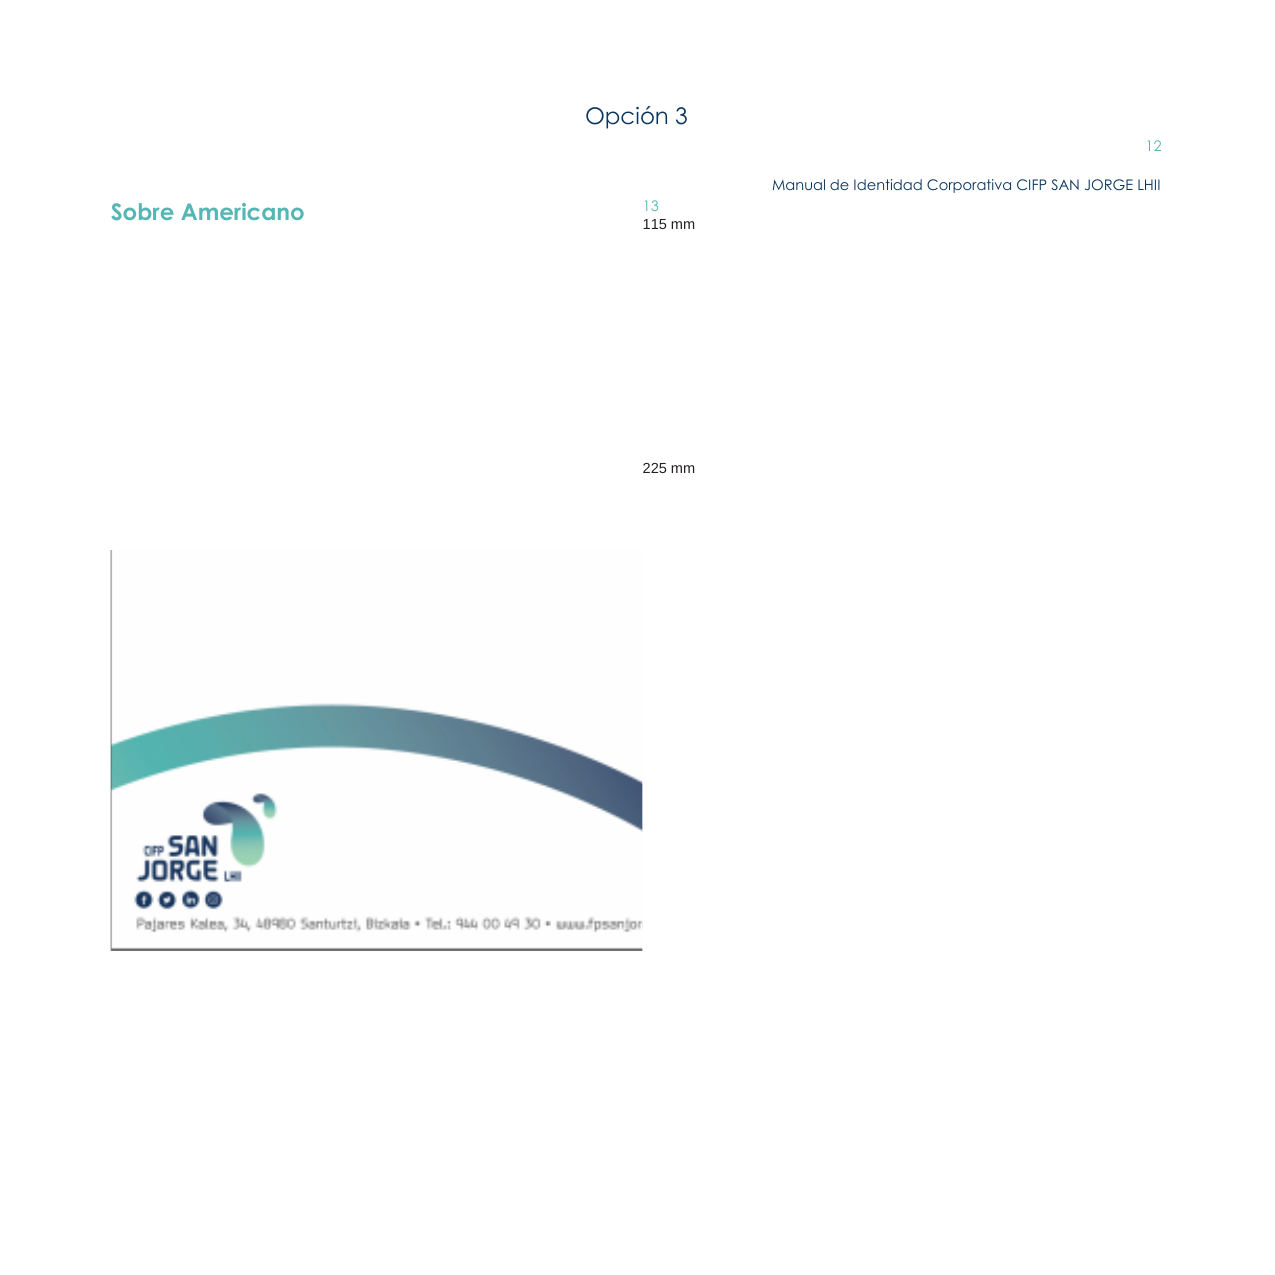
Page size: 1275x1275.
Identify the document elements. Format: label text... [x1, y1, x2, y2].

text 13 [642, 195, 1174, 216]
text Manual de Identidad Corporativa CIFP SAN JORGE LHII [111, 174, 1161, 195]
text 225 mm [642, 459, 1174, 476]
text 12 [111, 135, 1161, 156]
picture [110, 550, 643, 951]
text 115 mm [642, 216, 1174, 232]
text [139, 103, 1133, 130]
text Sobre Americano [111, 195, 642, 227]
